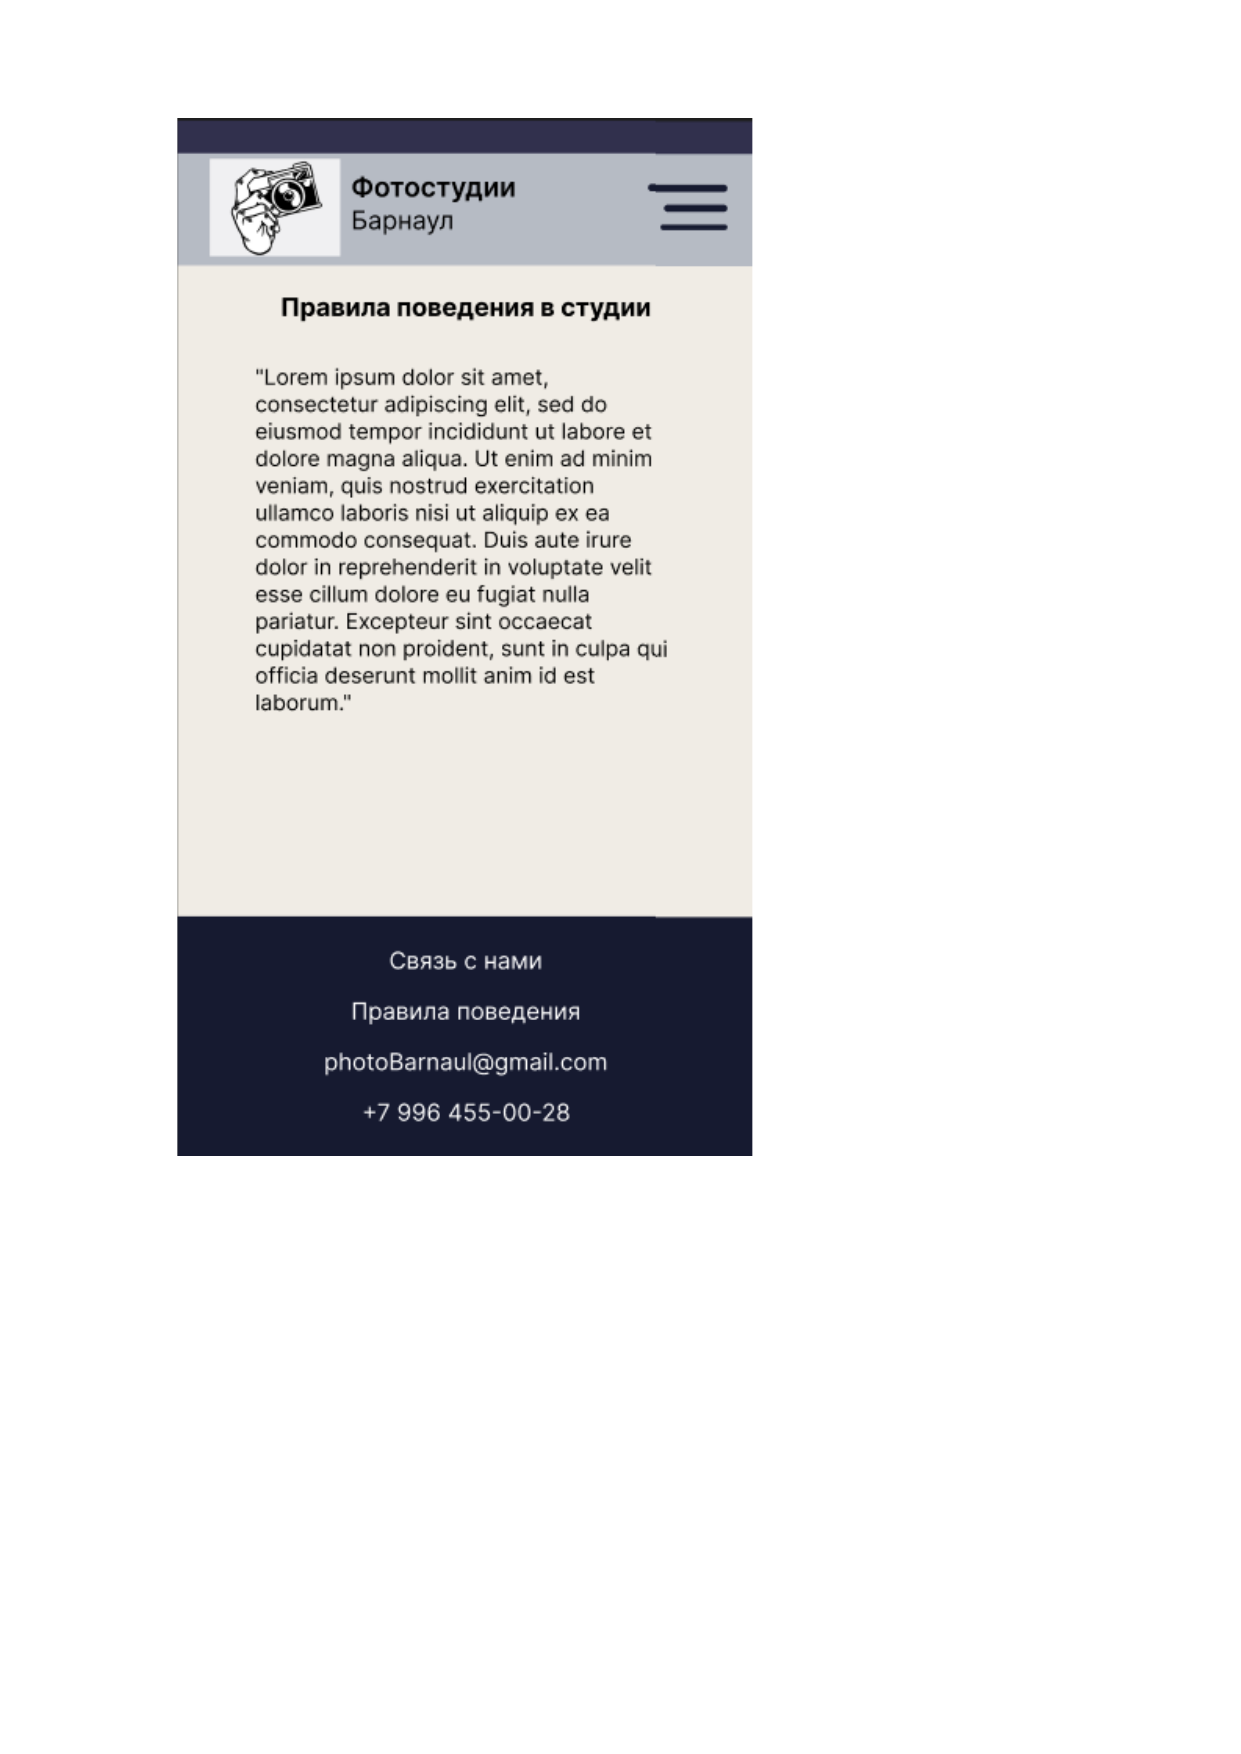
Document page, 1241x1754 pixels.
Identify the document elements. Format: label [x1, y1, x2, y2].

picture [177, 118, 753, 1156]
